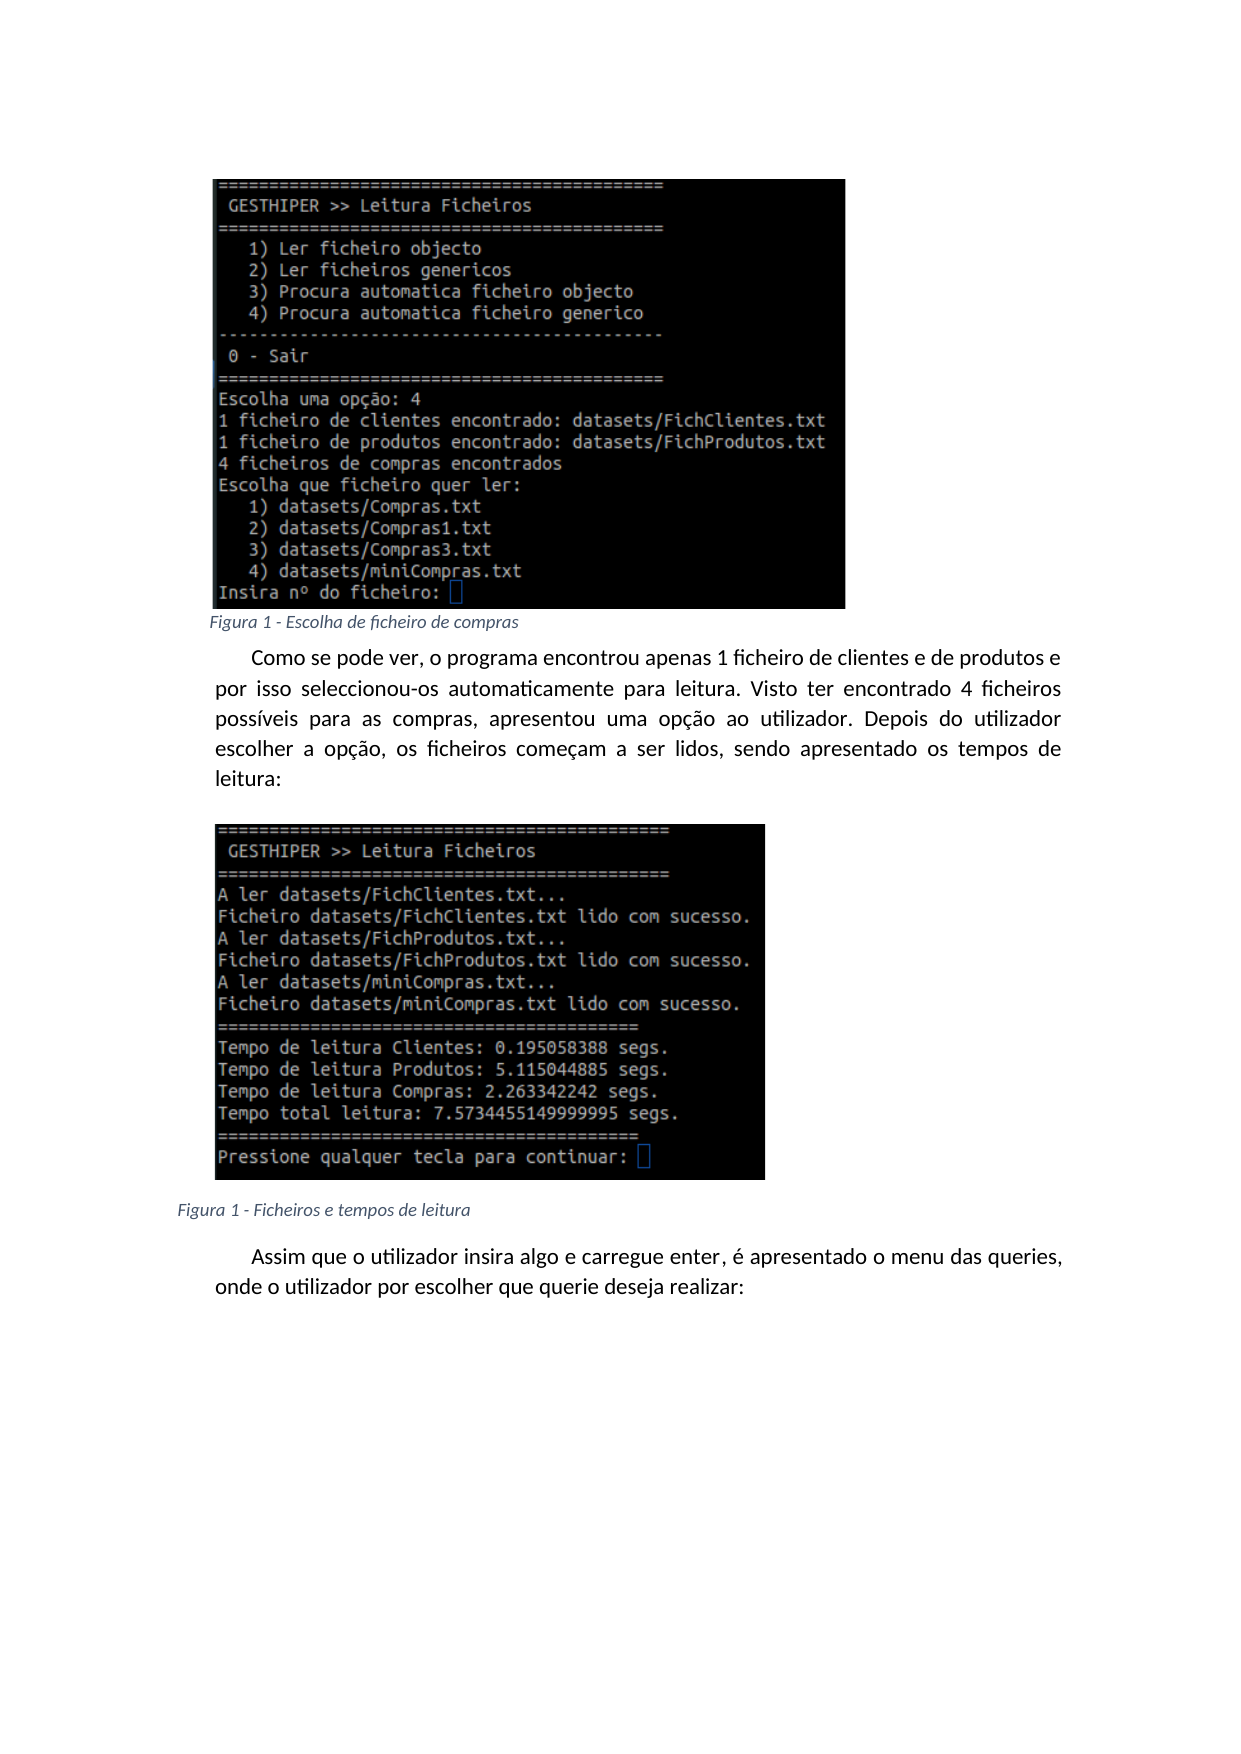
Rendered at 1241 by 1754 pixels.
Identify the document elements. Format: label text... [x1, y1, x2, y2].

picture [212, 179, 846, 609]
text Como se pode ver, o programa encontrou apenas 1 ficheiro de clientes e de produtos e por isso seleccionou-os automaticamente para leitura. Visto ter encontrado 4 ficheiros possíveis para as compras, apresentou uma opção ao utilizador. Depois do utilizador escolher a opção, os ficheiros começam a ser lidos, sendo apresentado os tempos de leitura: [215, 643, 1063, 792]
picture [214, 824, 766, 1180]
text Assim que o utilizador insira algo e carregue enter, é apresentado o menu das queries, onde o utilizador por escolher que querie deseja realizar: [215, 1242, 1063, 1300]
text Figura 8 - Ficheiros e tempos de leitura [177, 1198, 1063, 1221]
